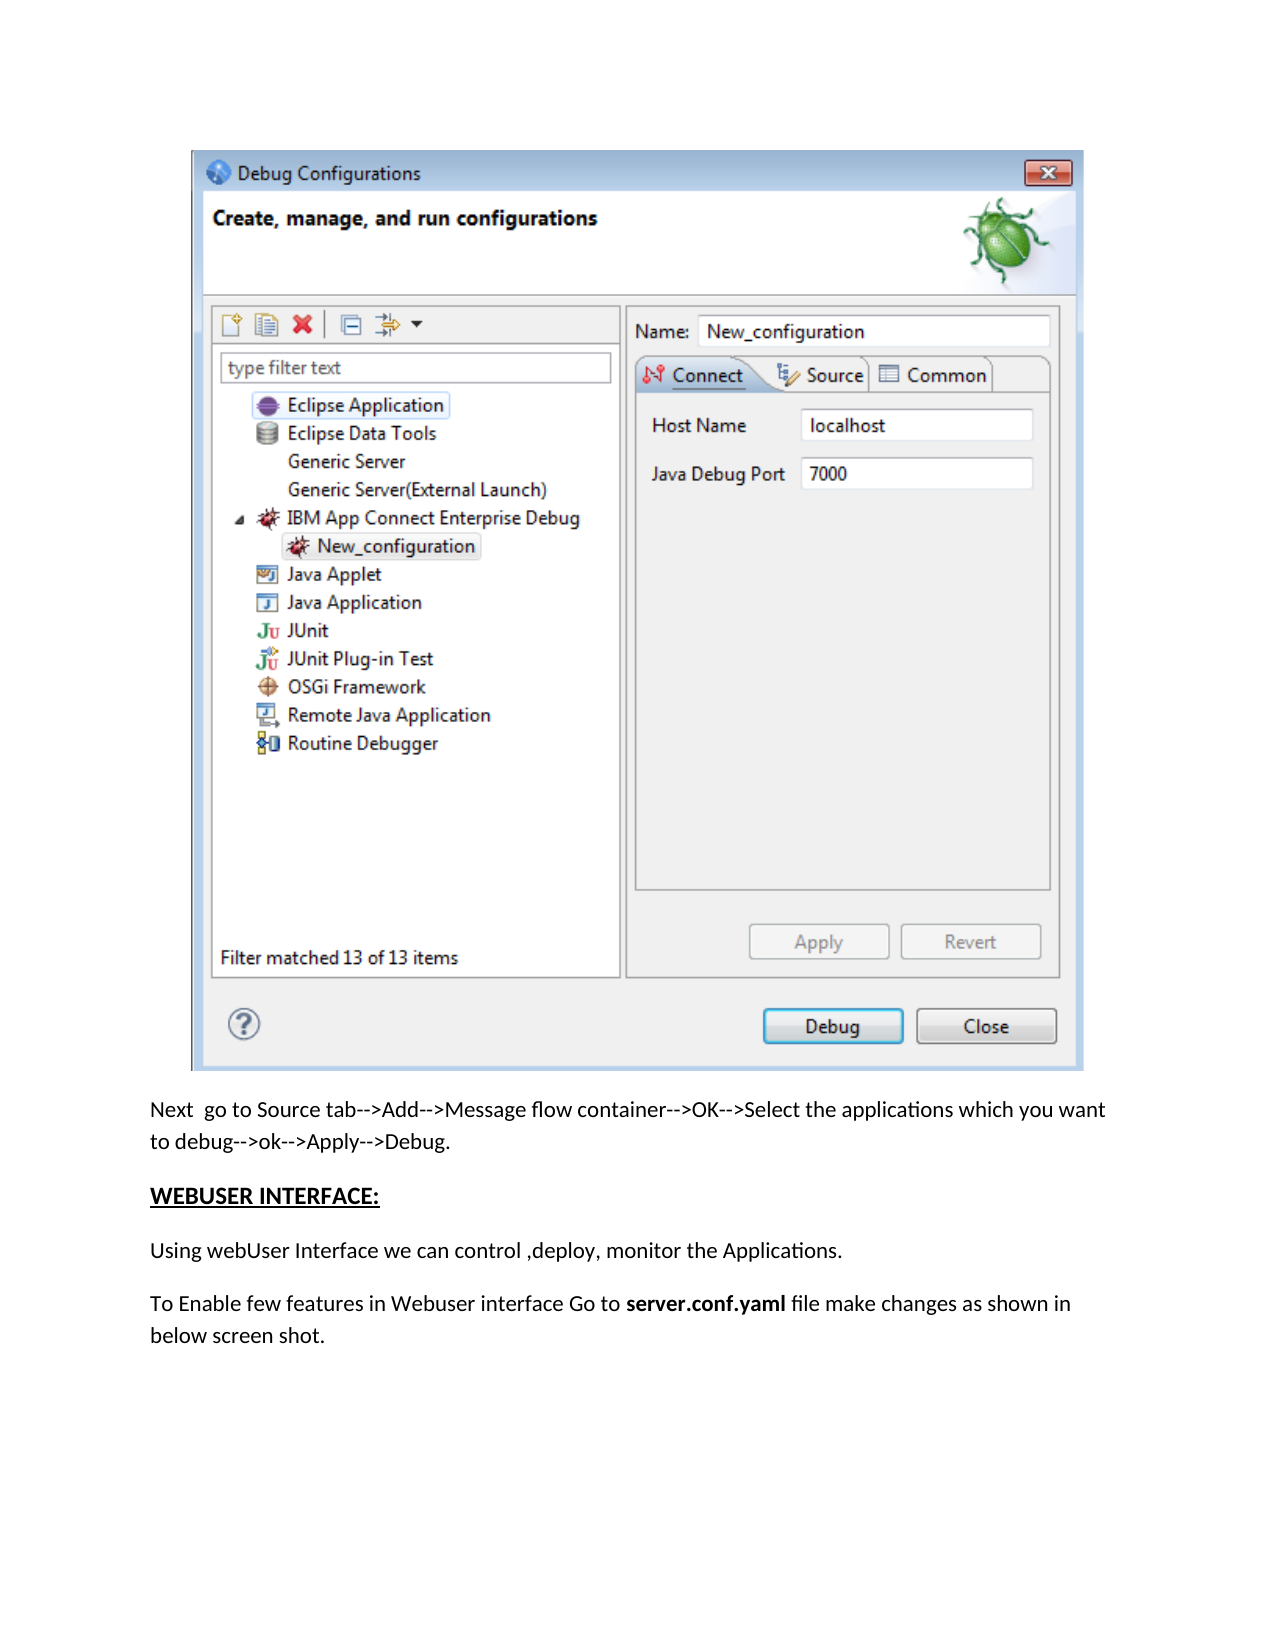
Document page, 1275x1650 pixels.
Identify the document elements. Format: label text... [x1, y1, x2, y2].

text Using webUser Interface we can control ,deploy, monitor the Applications. [150, 1236, 1125, 1264]
picture [191, 150, 1084, 1071]
text WEBUSER INTERFACE: [150, 1181, 1125, 1211]
text To Enable few features in Webuser interface Go to server.conf.yaml file make changes as shown in below screen shot. [150, 1289, 1125, 1349]
text Next go to Source tab-->Add-->Message flow container-->OK-->Select the applications which you want to debug-->ok-->Apply-->Debug. [150, 1095, 1125, 1156]
